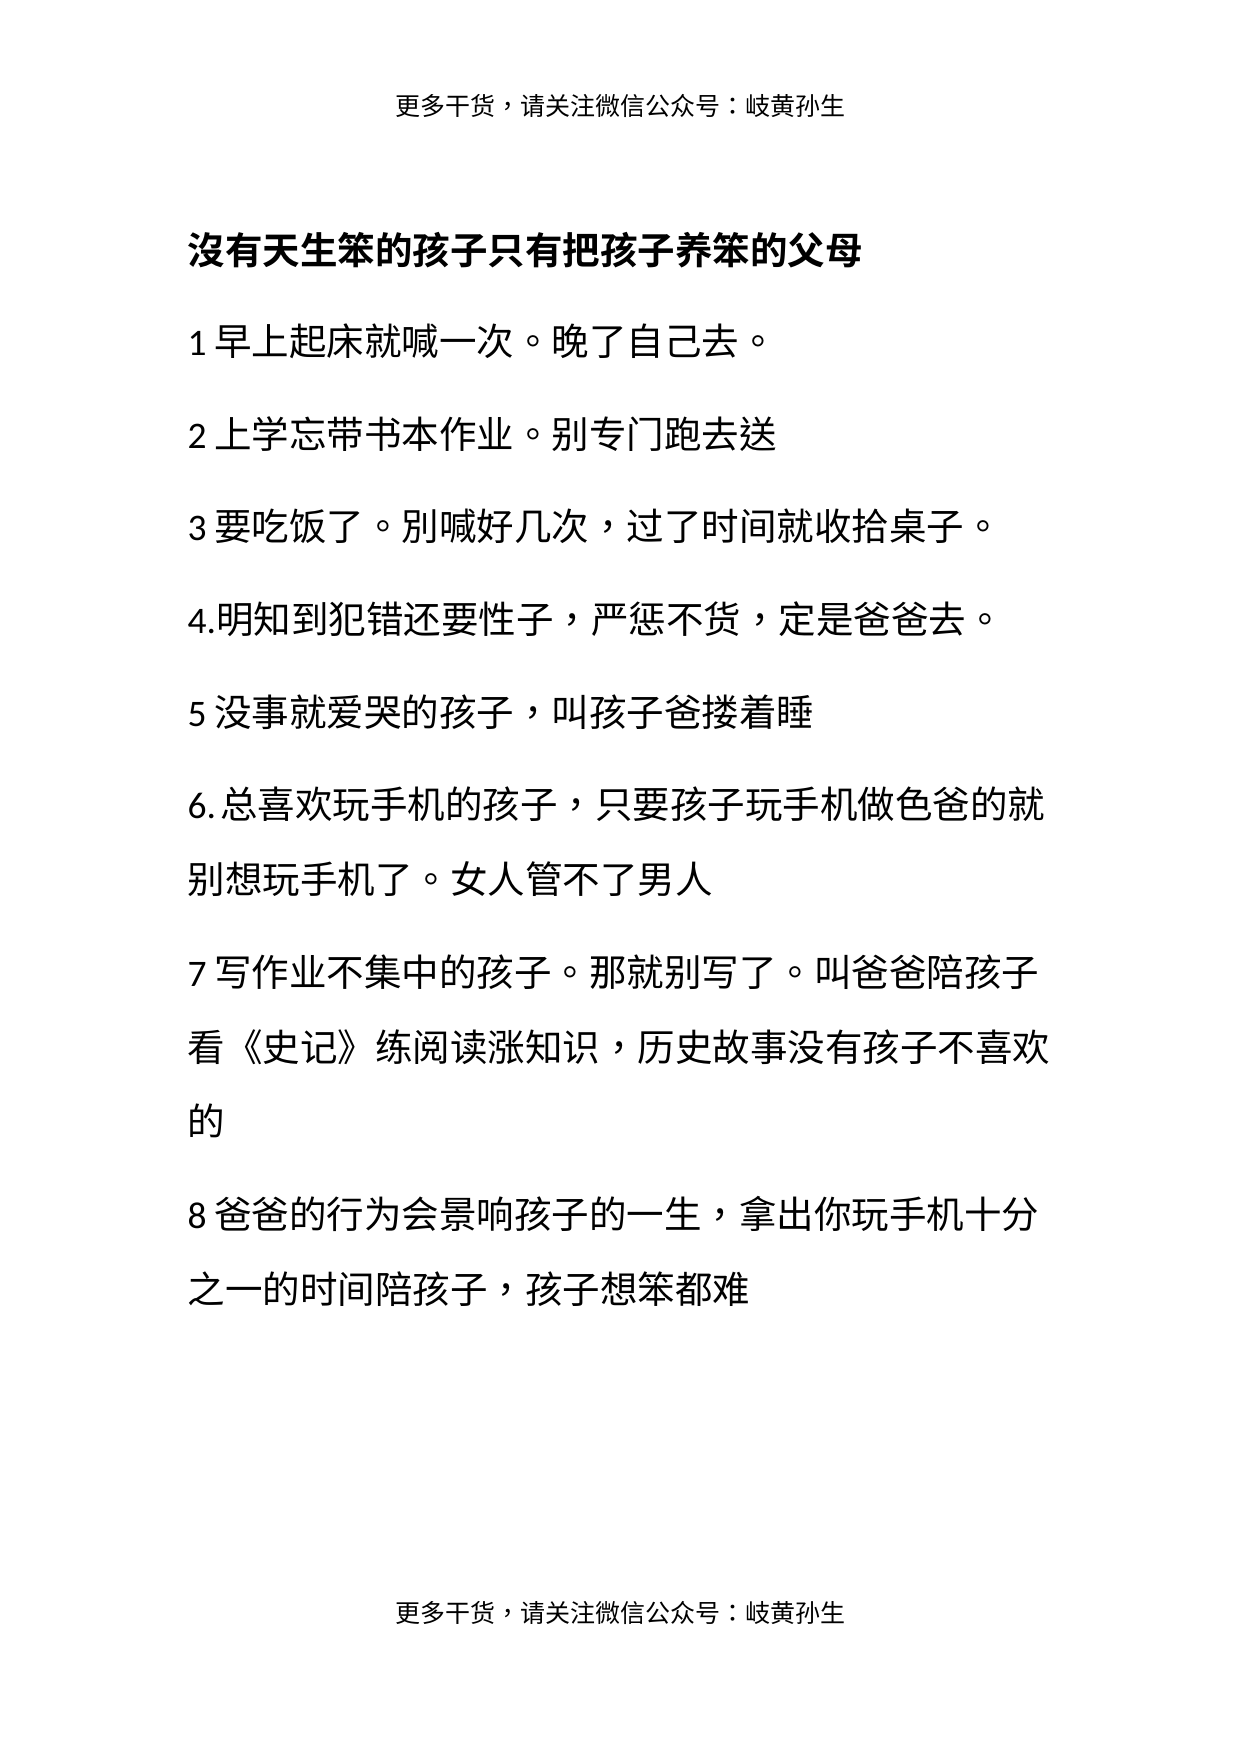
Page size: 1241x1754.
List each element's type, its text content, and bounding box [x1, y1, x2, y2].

text 2上学忘带书本作业。别专门跑去送 [187, 402, 1053, 467]
list 总喜欢玩手机的孩子，只要孩子玩手机做色爸的就别想玩手机了。女人管不了男人 [187, 773, 1053, 912]
text 5没事就爱哭的孩子，叫孩子爸搂着睡 [187, 680, 1053, 745]
text 3要吃饭了。別喊好几次，过了时间就收拾桌子。 [187, 495, 1053, 560]
text 4.明知到犯错还要性子，严惩不货，定是爸爸去。 [187, 587, 1053, 652]
text 7写作业不集中的孩子。那就别写了。叫爸爸陪孩子看《史记》练阅读涨知识，历史故事没有孩子不喜欢的 [187, 940, 1053, 1154]
text 8爸爸的行为会景响孩子的一生，拿出你玩手机十分之一的时间陪孩子，孩子想笨都难 [187, 1182, 1053, 1322]
text 沒有天生笨的孩子只有把孩子养笨的父母 [187, 215, 1053, 280]
text 1早上起床就喊一次。晚了自己去。 [187, 309, 1053, 374]
